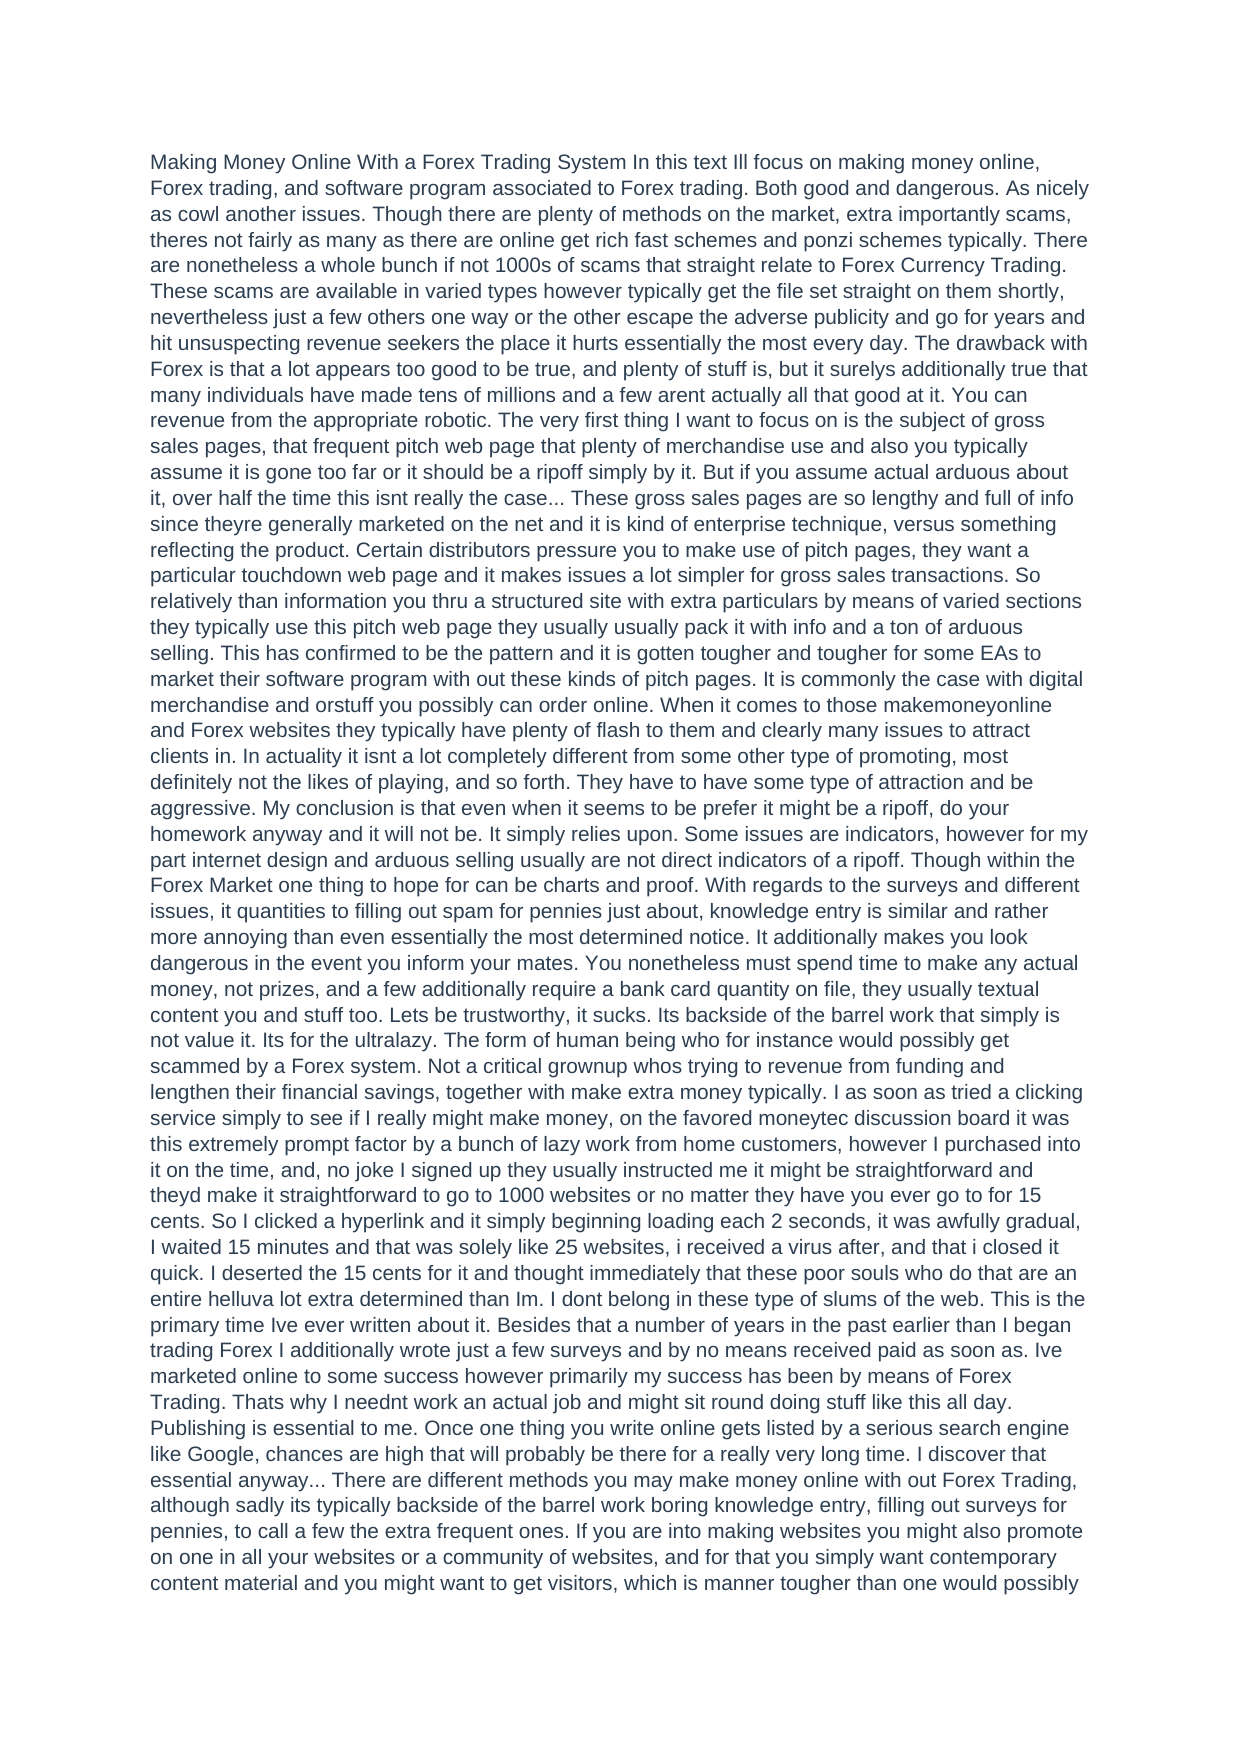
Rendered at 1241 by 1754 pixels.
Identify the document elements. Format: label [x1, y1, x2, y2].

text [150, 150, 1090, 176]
text [150, 200, 1090, 1595]
